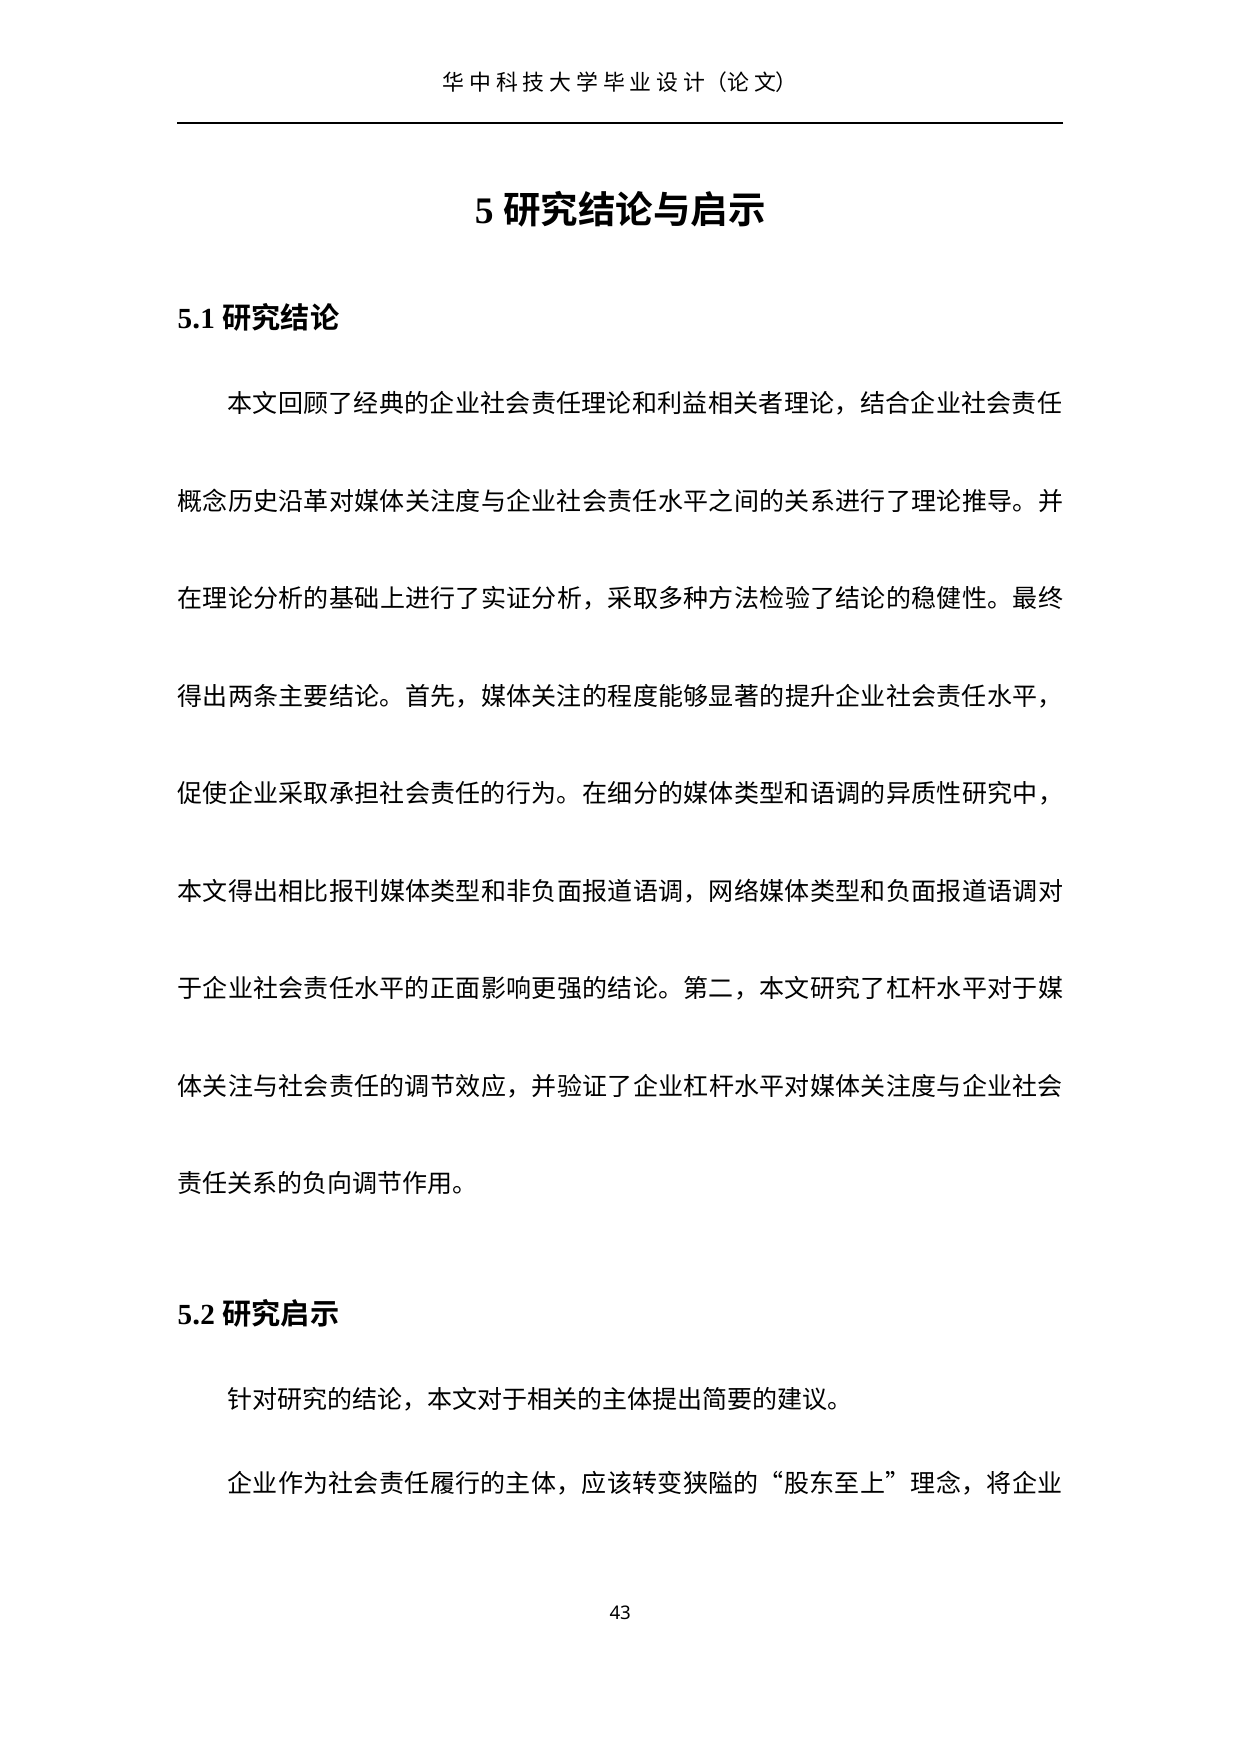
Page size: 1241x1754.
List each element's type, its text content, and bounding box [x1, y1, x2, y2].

text 本文回顾了经典的企业社会责任理论和利益相关者理论，结合企业社会责任概念历史沿革对媒体关注度与企业社会责任水平之间的关系进行了理论推导。并在理论分析的基础上进行了实证分析，采取多种方法检验了结论的稳健性。最终得出两条主要结论。首先，媒体关注的程度能够显著的提升企业社会责任水平，促使企业采取承担社会责任的行为。在细分的媒体类型和语调的异质性研究中，本文得出相比报刊媒体类型和非负面报道语调，网络媒体类型和负面报道语调对于企业社会责任水平的正面影响更强的结论。第二，本文研究了杠杆水平对于媒体关注与社会责任的调节效应，并验证了企业杠杆水平对媒体关注度与企业社会责任关系的负向调节作用。 [177, 369, 1063, 1214]
text 5 研究结论与启示 [177, 175, 1063, 240]
text 5.1 研究结论 [177, 283, 1063, 348]
text 5.2 研究启示 [177, 1279, 1063, 1344]
text 针对研究的结论，本文对于相关的主体提出简要的建议。 [177, 1366, 1063, 1431]
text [177, 1449, 1063, 1514]
